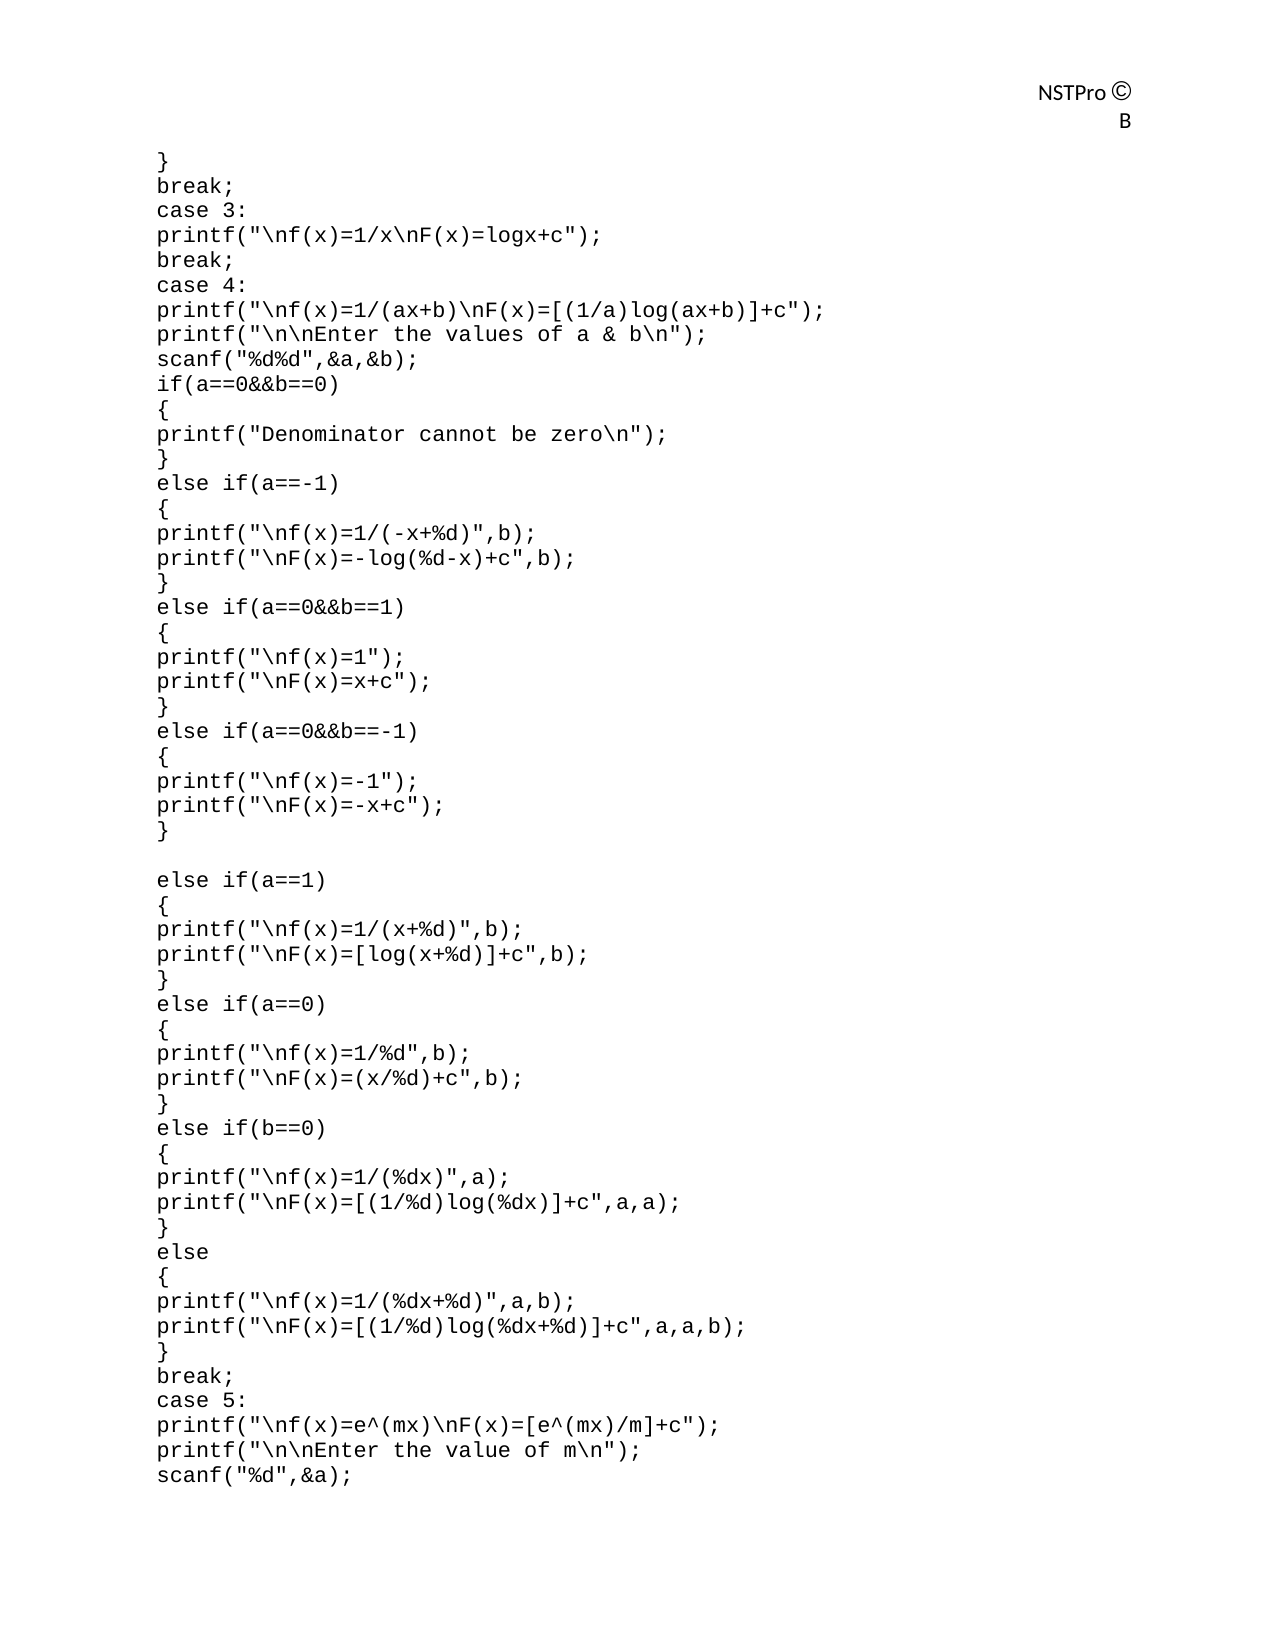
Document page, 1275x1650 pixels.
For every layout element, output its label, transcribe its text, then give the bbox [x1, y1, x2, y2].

text scanf("%d%d",&a,&b); [156, 348, 1118, 373]
text else if(a==0&&b==1) [156, 596, 1118, 621]
text else if(a==1) [156, 869, 1118, 894]
text { [156, 745, 1118, 770]
text { [156, 1142, 1118, 1166]
text { [156, 398, 1118, 423]
text printf("\nf(x)=1/(%dx)",a); [156, 1166, 1118, 1191]
text break; [156, 1365, 1118, 1389]
text { [156, 497, 1118, 522]
text scanf("%d",&a); [156, 1464, 1118, 1489]
text printf("\nF(x)=(x/%d)+c",b); [156, 1067, 1118, 1092]
text printf("Denominator cannot be zero\n"); [156, 423, 1118, 447]
text else if(a==-1) [156, 472, 1118, 497]
text } [156, 695, 1118, 720]
text { [156, 621, 1118, 646]
text } [156, 571, 1118, 596]
text } [156, 968, 1118, 993]
text } [156, 1092, 1118, 1117]
text printf("\nF(x)=-log(%d-x)+c",b); [156, 547, 1118, 571]
text printf("\nf(x)=1/(-x+%d)",b); [156, 522, 1118, 547]
text else if(a==0) [156, 993, 1118, 1018]
text case 3: [156, 199, 1118, 224]
text printf("\nF(x)=[(1/%d)log(%dx)]+c",a,a); [156, 1191, 1118, 1216]
text printf("\nf(x)=1/(ax+b)\nF(x)=[(1/a)log(ax+b)]+c"); [156, 299, 1118, 323]
text if(a==0&&b==0) [156, 373, 1118, 398]
text else if(a==0&&b==-1) [156, 720, 1118, 745]
text } [156, 150, 1118, 175]
text printf("\nf(x)=1/%d",b); [156, 1042, 1118, 1067]
text printf("\nf(x)=1/(x+%d)",b); [156, 918, 1118, 943]
text { [156, 1266, 1118, 1290]
text else [156, 1241, 1118, 1266]
text printf("\nf(x)=e^(mx)\nF(x)=[e^(mx)/m]+c"); [156, 1414, 1118, 1439]
text } [156, 1216, 1118, 1241]
text break; [156, 175, 1118, 199]
text case 5: [156, 1389, 1118, 1414]
text printf("\nf(x)=1/x\nF(x)=logx+c"); [156, 224, 1118, 249]
text } [156, 1340, 1118, 1365]
text printf("\nf(x)=1/(%dx+%d)",a,b); [156, 1290, 1118, 1315]
text printf("\nf(x)=-1"); [156, 770, 1118, 794]
text { [156, 1018, 1118, 1042]
text break; [156, 249, 1118, 274]
text printf("\nF(x)=-x+c"); [156, 794, 1118, 819]
text printf("\nf(x)=1"); [156, 646, 1118, 671]
text } [156, 819, 1118, 844]
text { [156, 894, 1118, 918]
text else if(b==0) [156, 1117, 1118, 1142]
text } [156, 447, 1118, 472]
text printf("\nF(x)=[(1/%d)log(%dx+%d)]+c",a,a,b); [156, 1315, 1118, 1340]
text case 4: [156, 274, 1118, 299]
text printf("\n\nEnter the values of a & b\n"); [156, 323, 1118, 348]
text printf("\nF(x)=[log(x+%d)]+c",b); [156, 943, 1118, 968]
text printf("\n\nEnter the value of m\n"); [156, 1439, 1118, 1464]
text printf("\nF(x)=x+c"); [156, 671, 1118, 695]
